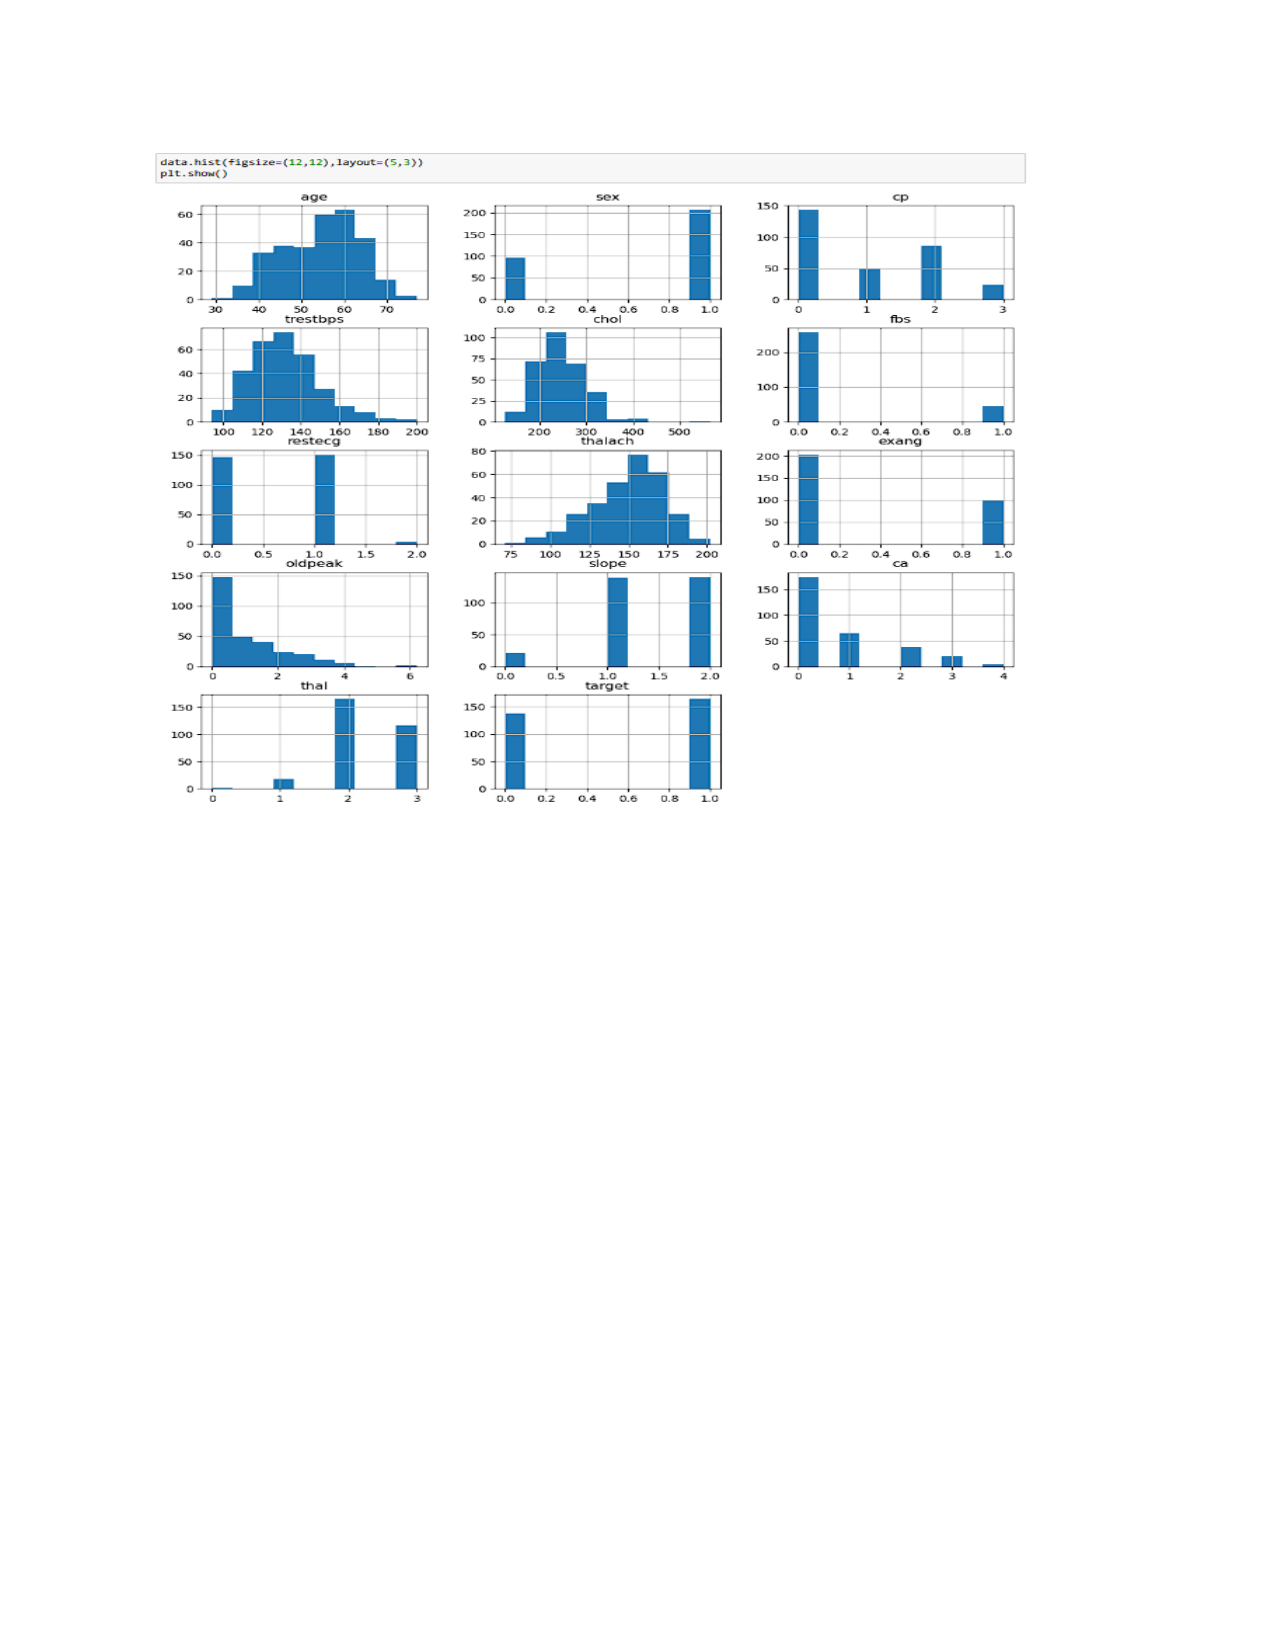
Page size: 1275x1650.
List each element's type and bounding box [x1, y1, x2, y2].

picture [150, 150, 1029, 814]
